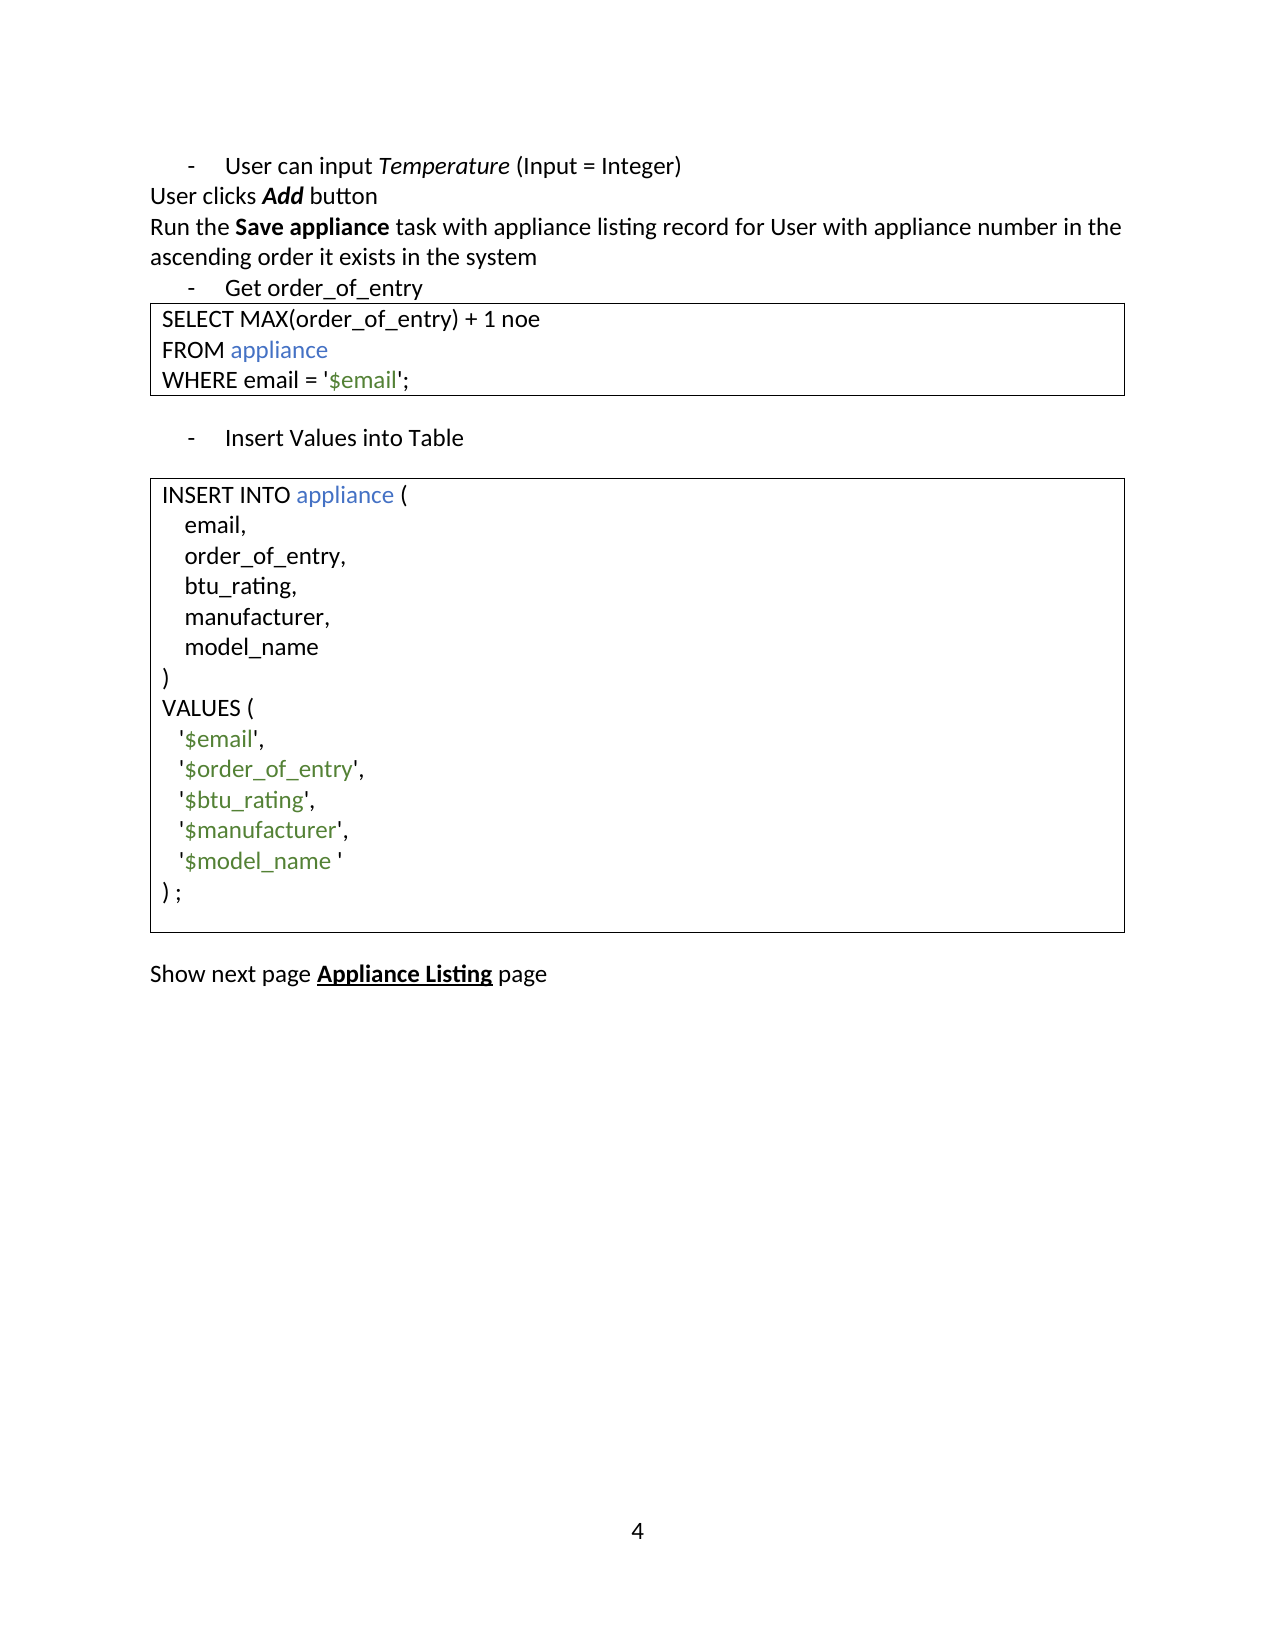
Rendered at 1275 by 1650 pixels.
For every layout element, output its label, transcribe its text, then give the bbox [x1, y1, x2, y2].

list Get order_of_entry [187, 272, 1125, 303]
text Run the Save appliance task with appliance listing record for User with appliance number in the ascending order it exists in the system [150, 211, 1125, 272]
text User clicks Add button [150, 181, 1125, 211]
table_header INSERT INTO appliance ( email, order_of_entry, btu_rating, manufacturer, model_name ) VALUES ( '$email', '$order_of_entry', '$btu_rating', '$manufacturer', '$model_name ' ) ; [151, 479, 1124, 932]
text Show next page Appliance Listing page [150, 958, 1125, 989]
table_header SELECT MAX(order_of_entry) + 1 noe FROM appliance WHERE email = '$email'; [151, 304, 1124, 395]
list User can input Temperature (Input = Integer) [187, 150, 1125, 181]
list Insert Values into Table [187, 422, 1125, 452]
